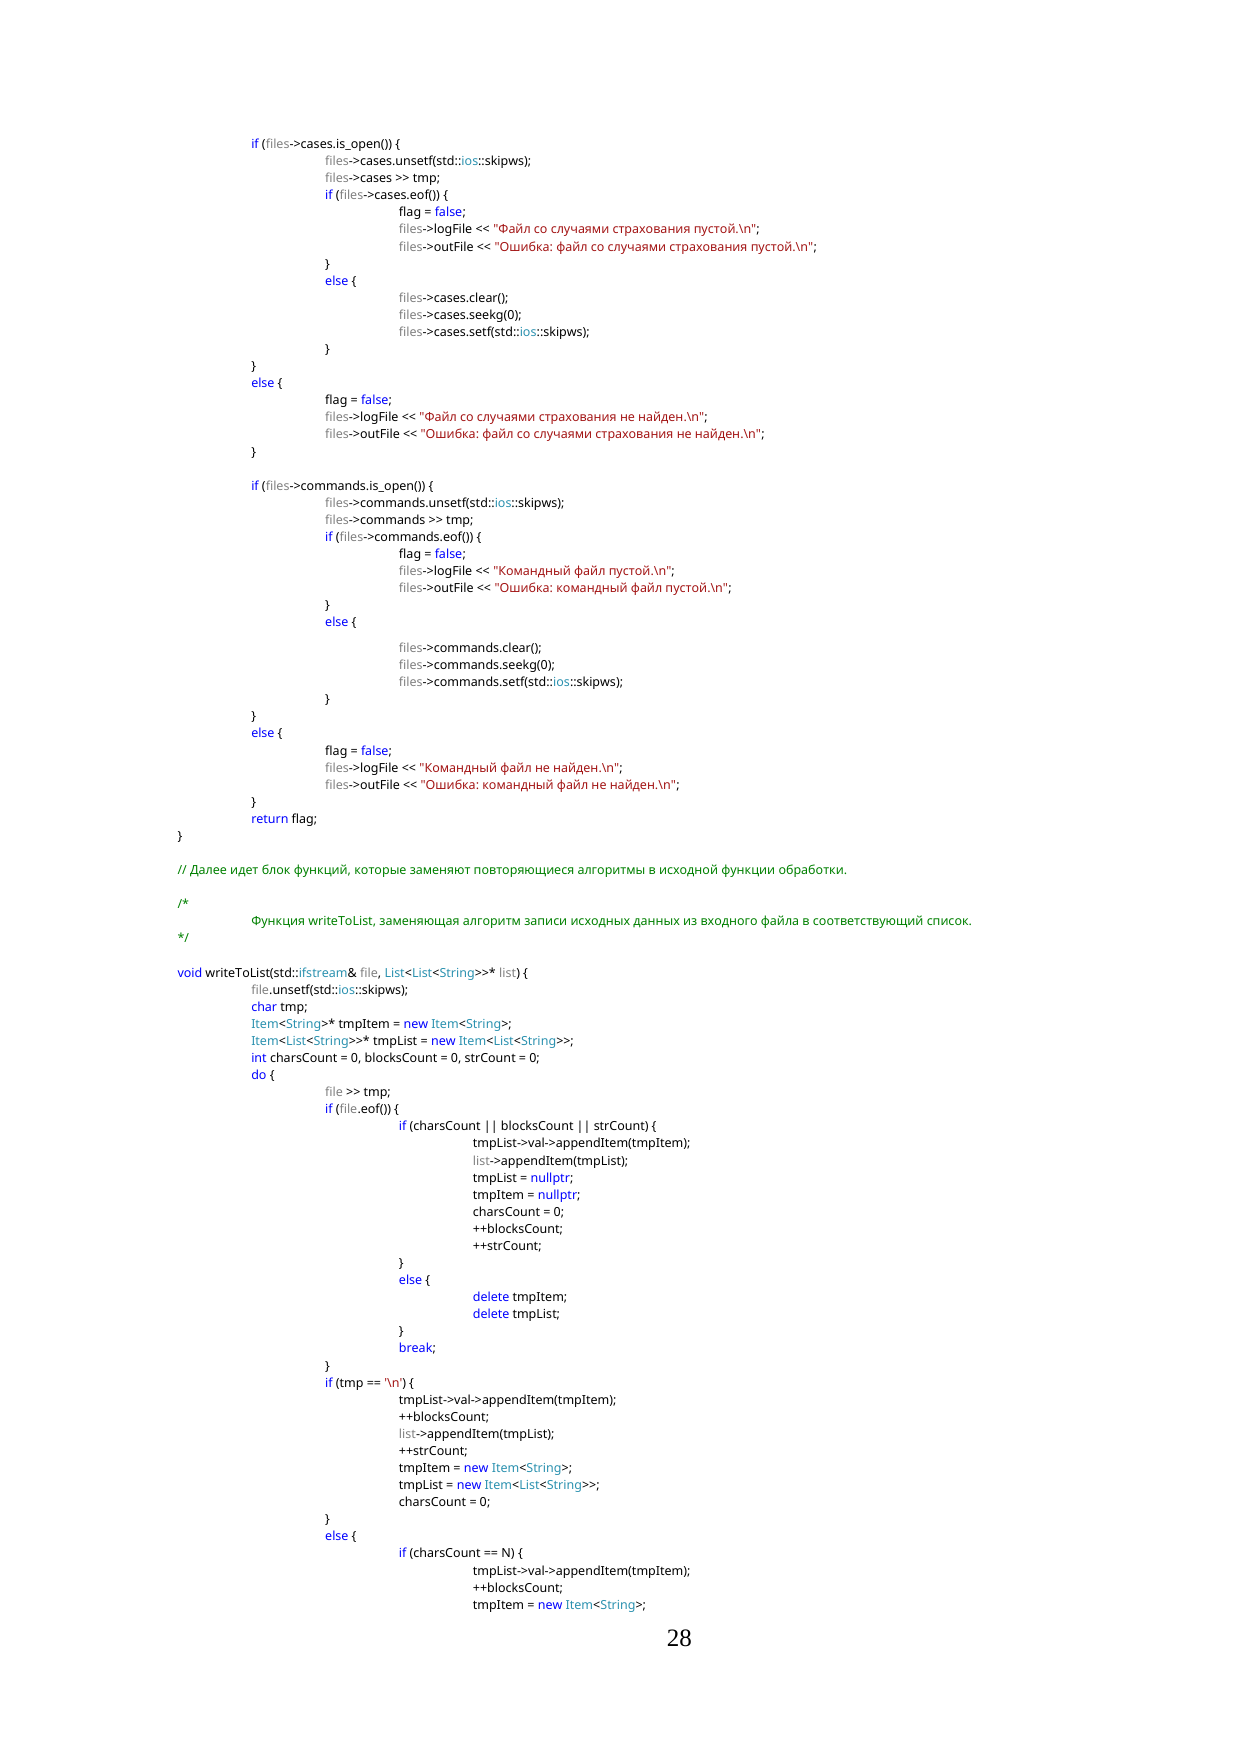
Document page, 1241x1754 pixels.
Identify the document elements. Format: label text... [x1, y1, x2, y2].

text files->logFile << "Командный файл пустой.\n"; [177, 562, 1181, 579]
text if (files->commands.is_open()) { [177, 477, 1181, 494]
text Item<List<String>>* tmpList = new Item<List<String>>; [177, 1032, 1181, 1049]
text else { [177, 374, 1181, 391]
text ++blocksCount; [177, 1408, 1181, 1425]
text files->outFile << "Ошибка: командный файл пустой.\n"; [177, 579, 1181, 596]
text if (files->cases.is_open()) { [177, 135, 1181, 152]
text files->cases.clear(); [177, 289, 1181, 306]
text charsCount = 0; [177, 1493, 1181, 1510]
text ++blocksCount; [177, 1220, 1181, 1237]
text } [177, 255, 1181, 272]
text file.unsetf(std::ios::skipws); [177, 981, 1181, 998]
text } [177, 1510, 1181, 1527]
text */ [177, 929, 1181, 947]
text tmpList = nullptr; [177, 1169, 1181, 1186]
text else { [177, 1527, 1181, 1544]
text list->appendItem(tmpList); [177, 1425, 1181, 1442]
text if (files->cases.eof()) { [177, 186, 1181, 203]
text int charsCount = 0, blocksCount = 0, strCount = 0; [177, 1049, 1181, 1066]
text tmpItem = new Item<String>; [177, 1596, 1181, 1613]
text tmpItem = new Item<String>; [177, 1459, 1181, 1476]
text // Далее идет блок функций, которые заменяют повторяющиеся алгоритмы в исходной функции обработки. [177, 861, 1181, 878]
text /* [177, 895, 1181, 912]
text files->logFile << "Командный файл не найден.\n"; [177, 759, 1181, 776]
text delete tmpItem; [177, 1288, 1181, 1305]
text } [177, 596, 1181, 613]
text files->cases.seekg(0); [177, 306, 1181, 323]
text char tmp; [177, 998, 1181, 1015]
text tmpList->val->appendItem(tmpItem); [177, 1134, 1181, 1152]
text files->logFile << "Файл со случаями страхования пустой.\n"; [177, 221, 1181, 238]
text } [177, 357, 1181, 374]
text tmpItem = nullptr; [177, 1186, 1181, 1203]
text files->cases >> tmp; [177, 169, 1181, 186]
text flag = false; [177, 545, 1181, 562]
text flag = false; [177, 203, 1181, 221]
text } [177, 827, 1181, 844]
text } [177, 690, 1181, 707]
text files->cases.unsetf(std::ios::skipws); [177, 152, 1181, 169]
text list->appendItem(tmpList); [177, 1152, 1181, 1169]
text do { [177, 1066, 1181, 1083]
text ++blocksCount; [177, 1579, 1181, 1596]
text } [177, 1322, 1181, 1339]
text } [177, 340, 1181, 357]
text files->outFile << "Ошибка: файл со случаями страхования не найден.\n"; [177, 426, 1181, 443]
text } [177, 443, 1181, 460]
text void writeToList(std::ifstream& file, List<List<String>>* list) { [177, 964, 1181, 981]
text } [177, 1254, 1181, 1271]
text tmpList->val->appendItem(tmpItem); [177, 1562, 1181, 1579]
text if (file.eof()) { [177, 1100, 1181, 1117]
text } [177, 793, 1181, 810]
text if (charsCount == N) { [177, 1544, 1181, 1562]
text if (charsCount || blocksCount || strCount) { [177, 1117, 1181, 1134]
text if (tmp == '\n') { [177, 1374, 1181, 1391]
text files->commands.setf(std::ios::skipws); [177, 673, 1181, 690]
text file >> tmp; [177, 1083, 1181, 1100]
text tmpList = new Item<List<String>>; [177, 1476, 1181, 1493]
text ++strCount; [177, 1442, 1181, 1459]
text files->outFile << "Ошибка: командный файл не найден.\n"; [177, 776, 1181, 793]
text if (files->commands.eof()) { [177, 528, 1181, 545]
text else { [177, 724, 1181, 742]
text files->commands >> tmp; [177, 511, 1181, 528]
text ++strCount; [177, 1237, 1181, 1254]
text files->commands.clear(); [177, 639, 1181, 656]
text tmpList->val->appendItem(tmpItem); [177, 1391, 1181, 1408]
text files->cases.setf(std::ios::skipws); [177, 323, 1181, 340]
text Функция writeToList, заменяющая алгоритм записи исходных данных из входного файла в соответствующий список. [177, 912, 1181, 929]
text return flag; [177, 810, 1181, 827]
text files->outFile << "Ошибка: файл со случаями страхования пустой.\n"; [177, 238, 1181, 255]
text files->logFile << "Файл со случаями страхования не найден.\n"; [177, 408, 1181, 426]
text } [177, 707, 1181, 724]
text charsCount = 0; [177, 1203, 1181, 1220]
text else { [177, 1271, 1181, 1288]
text delete tmpList; [177, 1305, 1181, 1322]
text files->commands.unsetf(std::ios::skipws); [177, 494, 1181, 511]
text else { [177, 613, 1181, 631]
text } [177, 1357, 1181, 1374]
text Item<String>* tmpItem = new Item<String>; [177, 1015, 1181, 1032]
text flag = false; [177, 391, 1181, 408]
text else { [177, 272, 1181, 289]
text flag = false; [177, 742, 1181, 759]
text break; [177, 1339, 1181, 1357]
text files->commands.seekg(0); [177, 656, 1181, 673]
